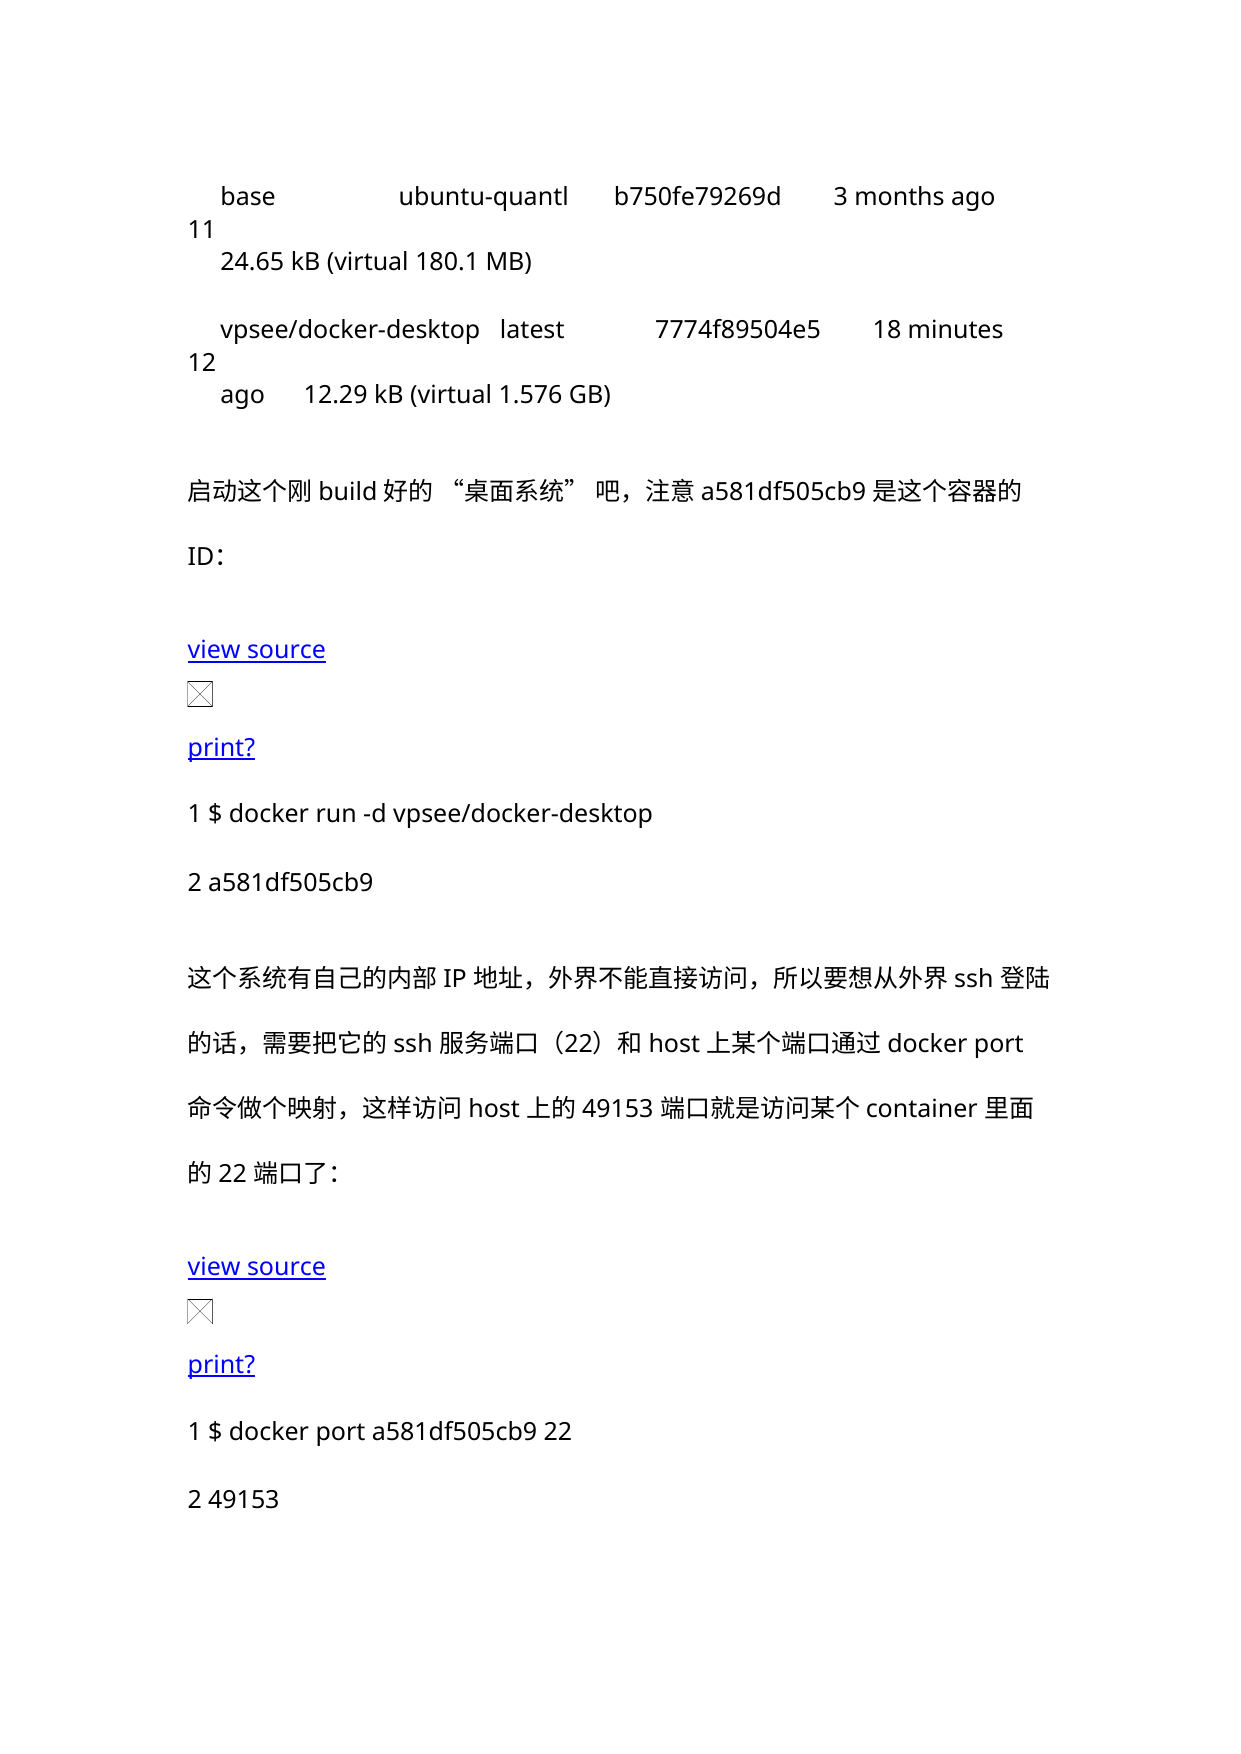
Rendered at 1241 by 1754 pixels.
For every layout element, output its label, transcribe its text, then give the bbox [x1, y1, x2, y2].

table_cell 12 [186, 295, 219, 428]
table_header 1 [186, 1396, 206, 1464]
text view source [187, 1234, 1053, 1299]
table_header $ docker port a581df505cb9 22 [206, 1396, 577, 1464]
table_header base ubuntu-quantl b750fe79269d 3 months ago 24.65 kB (virtual 180.1 MB) [219, 162, 1061, 295]
table_cell 2 [186, 1464, 206, 1532]
text 启动这个刚 build 好的 “桌面系统” 吧，注意 a581df505cb9 是这个容器的 ID： [187, 457, 1053, 587]
text view source [187, 617, 1053, 682]
table_cell 2 [186, 847, 206, 915]
table_cell 49153 [206, 1464, 572, 1532]
table_cell vpsee/docker-desktop latest 7774f89504e5 18 minutes ago 12.29 kB (virtual 1.576 GB) [219, 295, 1061, 428]
text print? [187, 1331, 1053, 1396]
table_cell a581df505cb9 [206, 847, 659, 915]
table_header 1 [186, 779, 206, 847]
text print? [187, 714, 1053, 779]
text 这个系统有自己的内部 IP 地址，外界不能直接访问，所以要想从外界 ssh 登陆的话，需要把它的 ssh 服务端口（22）和 host 上某个端口通过 docker port 命令做个映射，这样访问 host 上的 49153 端口就是访问某个 container 里面的 22 端口了： [187, 944, 1053, 1204]
table_header $ docker run -d vpsee/docker-desktop [206, 779, 664, 847]
table_header 11 [186, 162, 219, 295]
